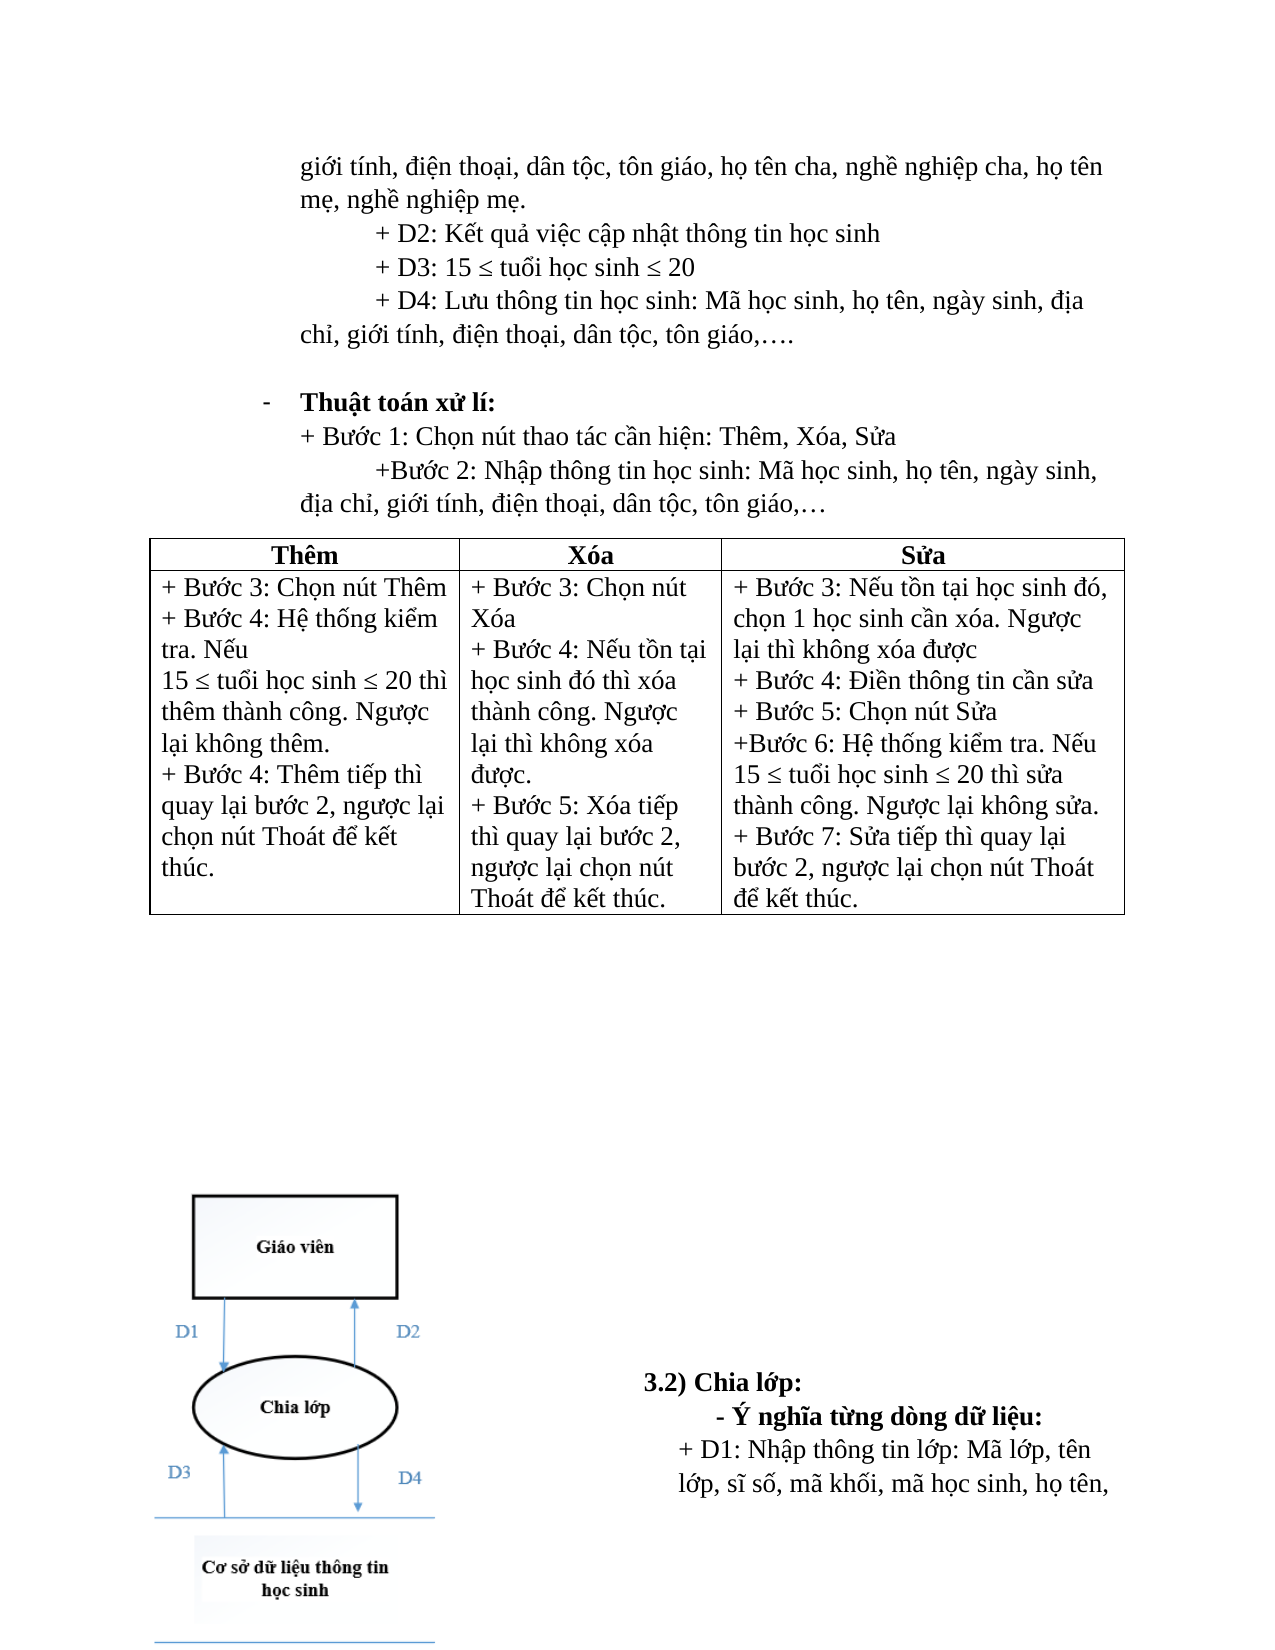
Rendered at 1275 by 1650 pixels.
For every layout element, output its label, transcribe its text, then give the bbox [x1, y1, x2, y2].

table_cell + Bước 3: Nếu tồn tại học sinh đó, chọn 1 học sinh cần xóa. Ngược lại thì không xóa được + Bước 4: Điền thông tin cần sửa + Bước 5: Chọn nút Sửa +Bước 6: Hệ thống kiểm tra. Nếu 15 ≤ tuổi học sinh ≤ 20 thì sửa thành công. Ngược lại không sửa. + Bước 7: Sửa tiếp thì quay lại bước 2, ngược lại chọn nút Thoát để kết thúc. [722, 571, 1124, 913]
list + D1: Nhập thông tin lớp: Mã lớp, tên lớp, sĩ số, mã khối, mã học sinh, họ tên, ngày sinh, địa chỉ, giới tính. [585, 1433, 1125, 1498]
list + Bước 1: Chọn nút thao tác cần hiện: Thêm, Xóa, Sửa [300, 420, 1125, 452]
list - Ý nghĩa từng dòng dữ liệu: [585, 1400, 1125, 1431]
table_cell + Bước 3: Chọn nút Thêm + Bước 4: Hệ thống kiểm tra. Nếu 15 ≤ tuổi học sinh ≤ 20 thì thêm thành công. Ngược lại không thêm. + Bước 4: Thêm tiếp thì quay lại bước 2, ngược lại chọn nút Thoát để kết thúc. [151, 571, 459, 913]
list Thuật toán xử lí: [262, 385, 1125, 418]
list + D2: Kết quả việc cập nhật thông tin học sinh [300, 217, 1125, 248]
table_cell + Bước 3: Chọn nút Xóa + Bước 4: Nếu tồn tại học sinh đó thì xóa thành công. Ngược lại thì không xóa được. + Bước 5: Xóa tiếp thì quay lại bước 2, ngược lại chọn nút Thoát để kết thúc. [460, 571, 721, 913]
list 3.2) Chia lớp: [585, 1366, 1125, 1398]
picture [150, 1181, 585, 1647]
list + D3: 15 ≤ tuổi học sinh ≤ 20 [300, 251, 1125, 282]
table_header Sửa [722, 539, 1124, 570]
list +Bước 2: Nhập thông tin học sinh: Mã học sinh, họ tên, ngày sinh, địa chỉ, giới tính, điện thoại, dân tộc, tôn giáo,… [300, 454, 1125, 519]
table_header Xóa [460, 539, 721, 570]
table_header Thêm [151, 539, 459, 570]
list + D4: Lưu thông tin học sinh: Mã học sinh, họ tên, ngày sinh, địa chỉ, giới tính, điện thoại, dân tộc, tôn giáo,…. [300, 284, 1125, 349]
